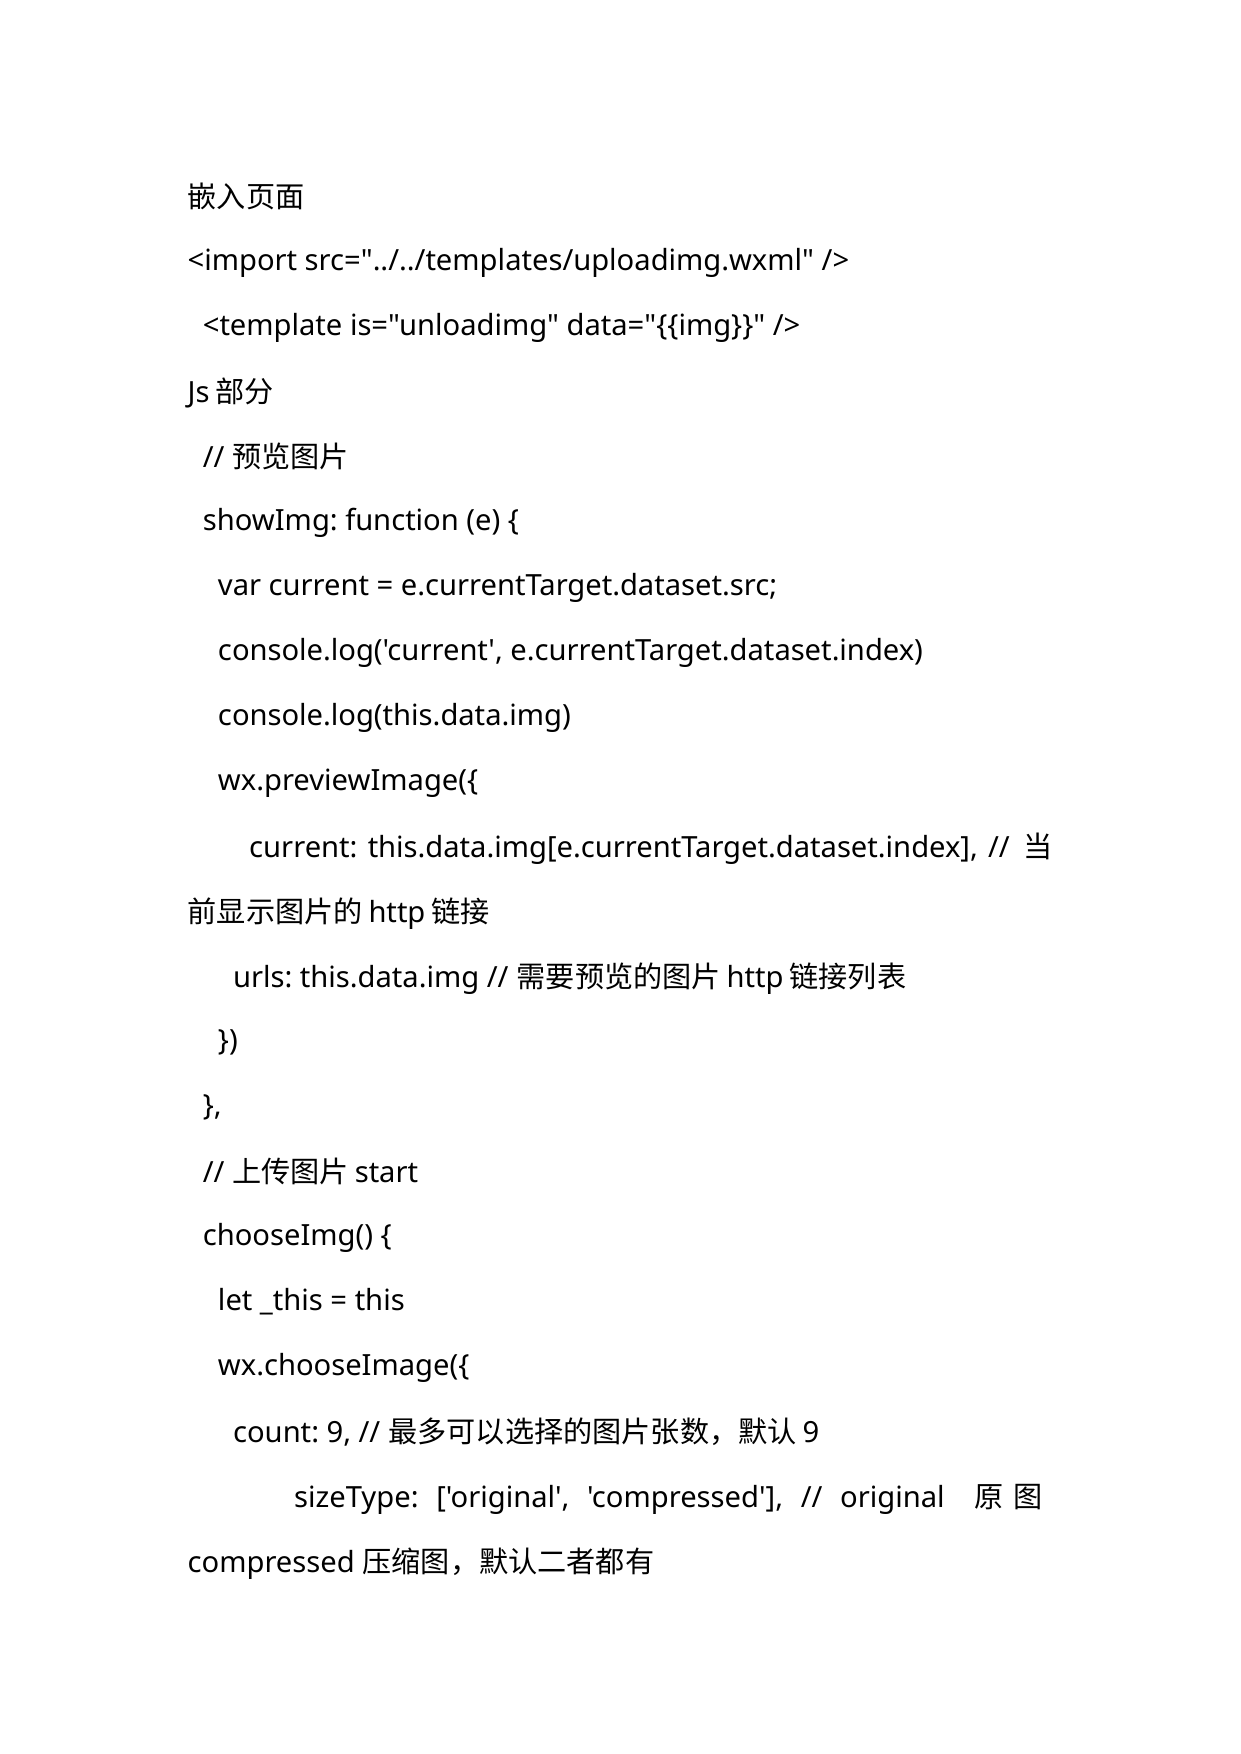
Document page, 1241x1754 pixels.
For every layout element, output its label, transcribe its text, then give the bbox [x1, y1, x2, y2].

text }, [187, 1072, 1053, 1137]
text sizeType: ['original', 'compressed'], // original 原图，compressed 压缩图，默认二者都有 [187, 1462, 1053, 1592]
text chooseImg() { [187, 1202, 1053, 1267]
text current: this.data.img[e.currentTarget.dataset.index], // 当前显示图片的http链接 [187, 812, 1053, 942]
text var current = e.currentTarget.dataset.src; [187, 552, 1053, 617]
text count: 9, // 最多可以选择的图片张数，默认9 [187, 1397, 1053, 1462]
text wx.chooseImage({ [187, 1332, 1053, 1397]
text // 预览图片 [187, 422, 1053, 487]
text let _this = this [187, 1267, 1053, 1332]
text console.log('current', e.currentTarget.dataset.index) [187, 617, 1053, 682]
text urls: this.data.img // 需要预览的图片http链接列表 [187, 942, 1053, 1007]
text // 上传图片start [187, 1137, 1053, 1202]
text wx.previewImage({ [187, 747, 1053, 812]
text <import src="../../templates/uploadimg.wxml" /> [187, 227, 1053, 292]
text showImg: function (e) { [187, 487, 1053, 552]
text 嵌入页面 [187, 162, 1053, 227]
text }) [187, 1007, 1053, 1072]
text <template is="unloadimg" data="{{img}}" /> [187, 292, 1053, 357]
text Js部分 [187, 357, 1053, 422]
text console.log(this.data.img) [187, 682, 1053, 747]
